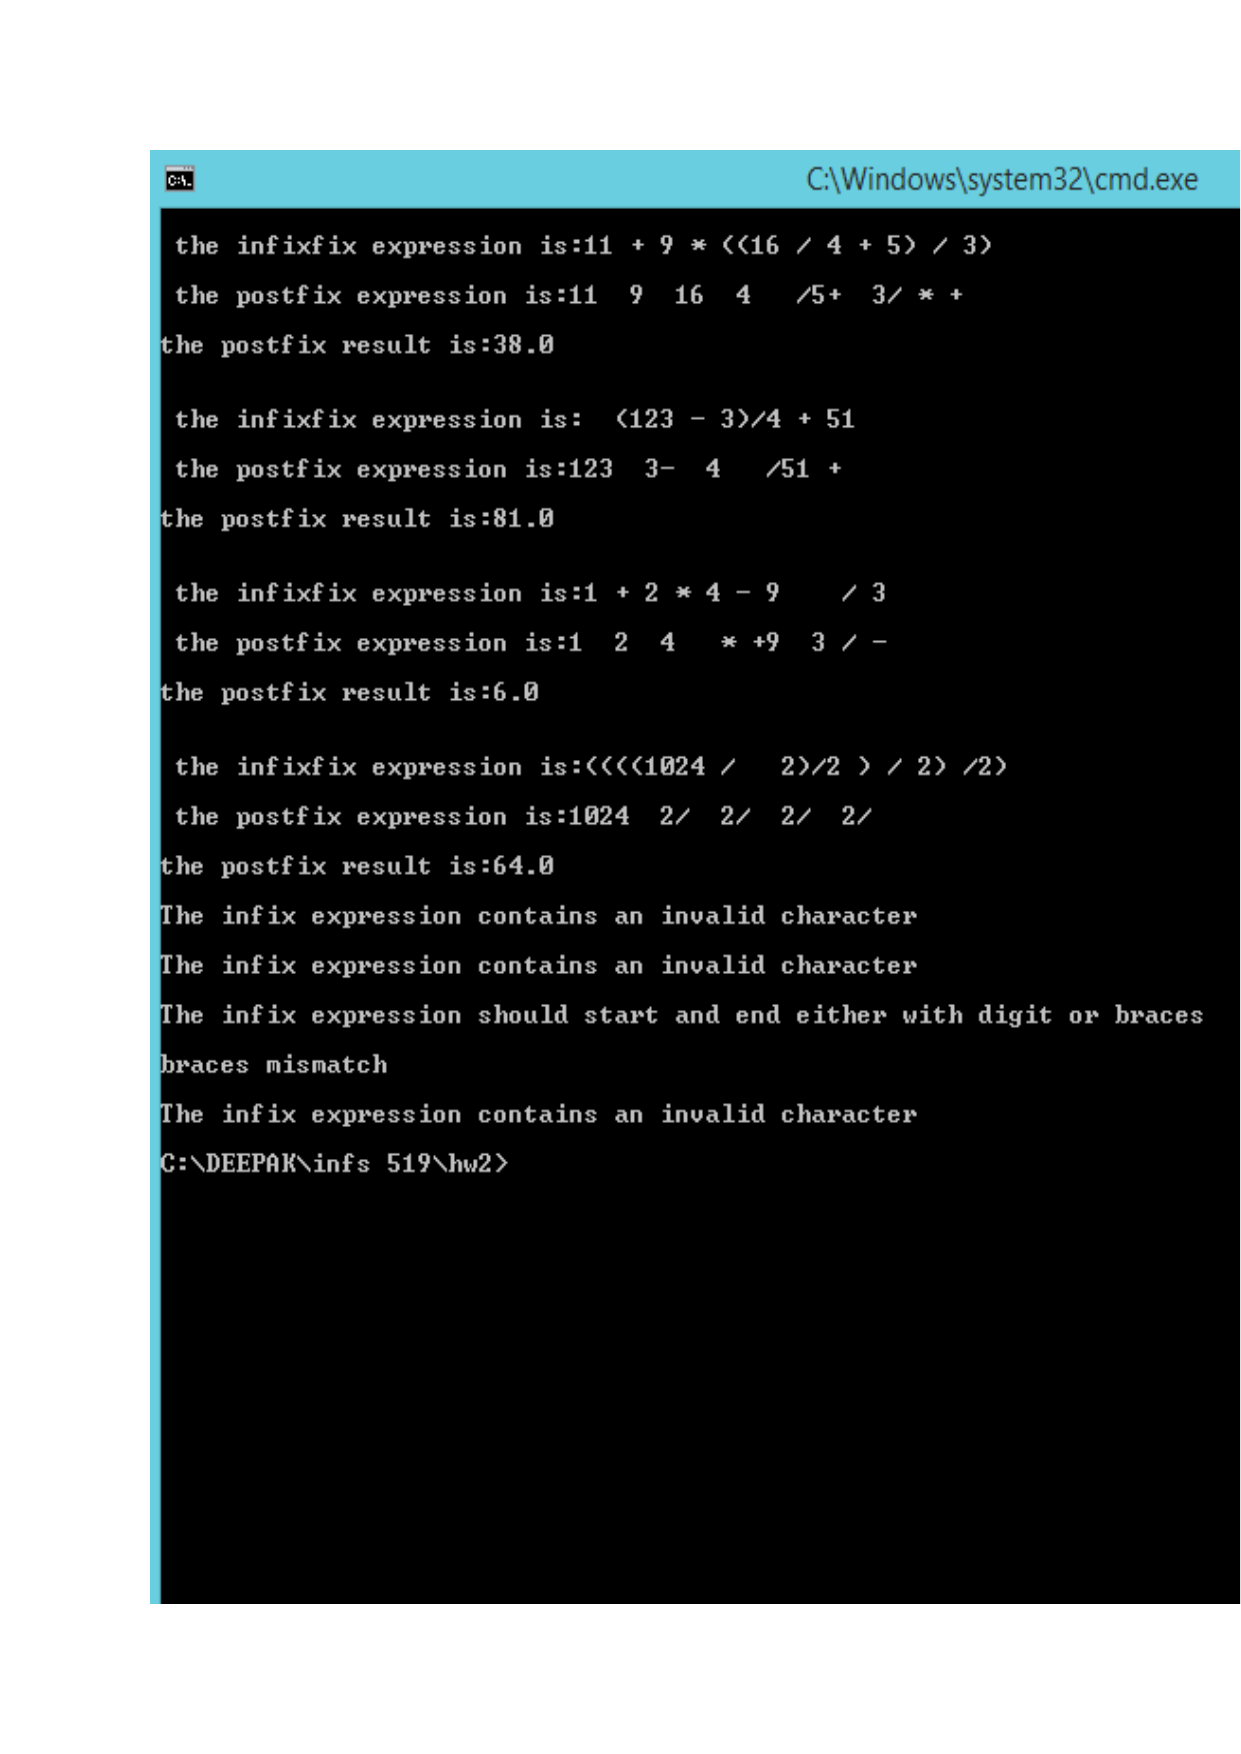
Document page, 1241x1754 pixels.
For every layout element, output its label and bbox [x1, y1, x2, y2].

picture [150, 150, 1241, 1604]
